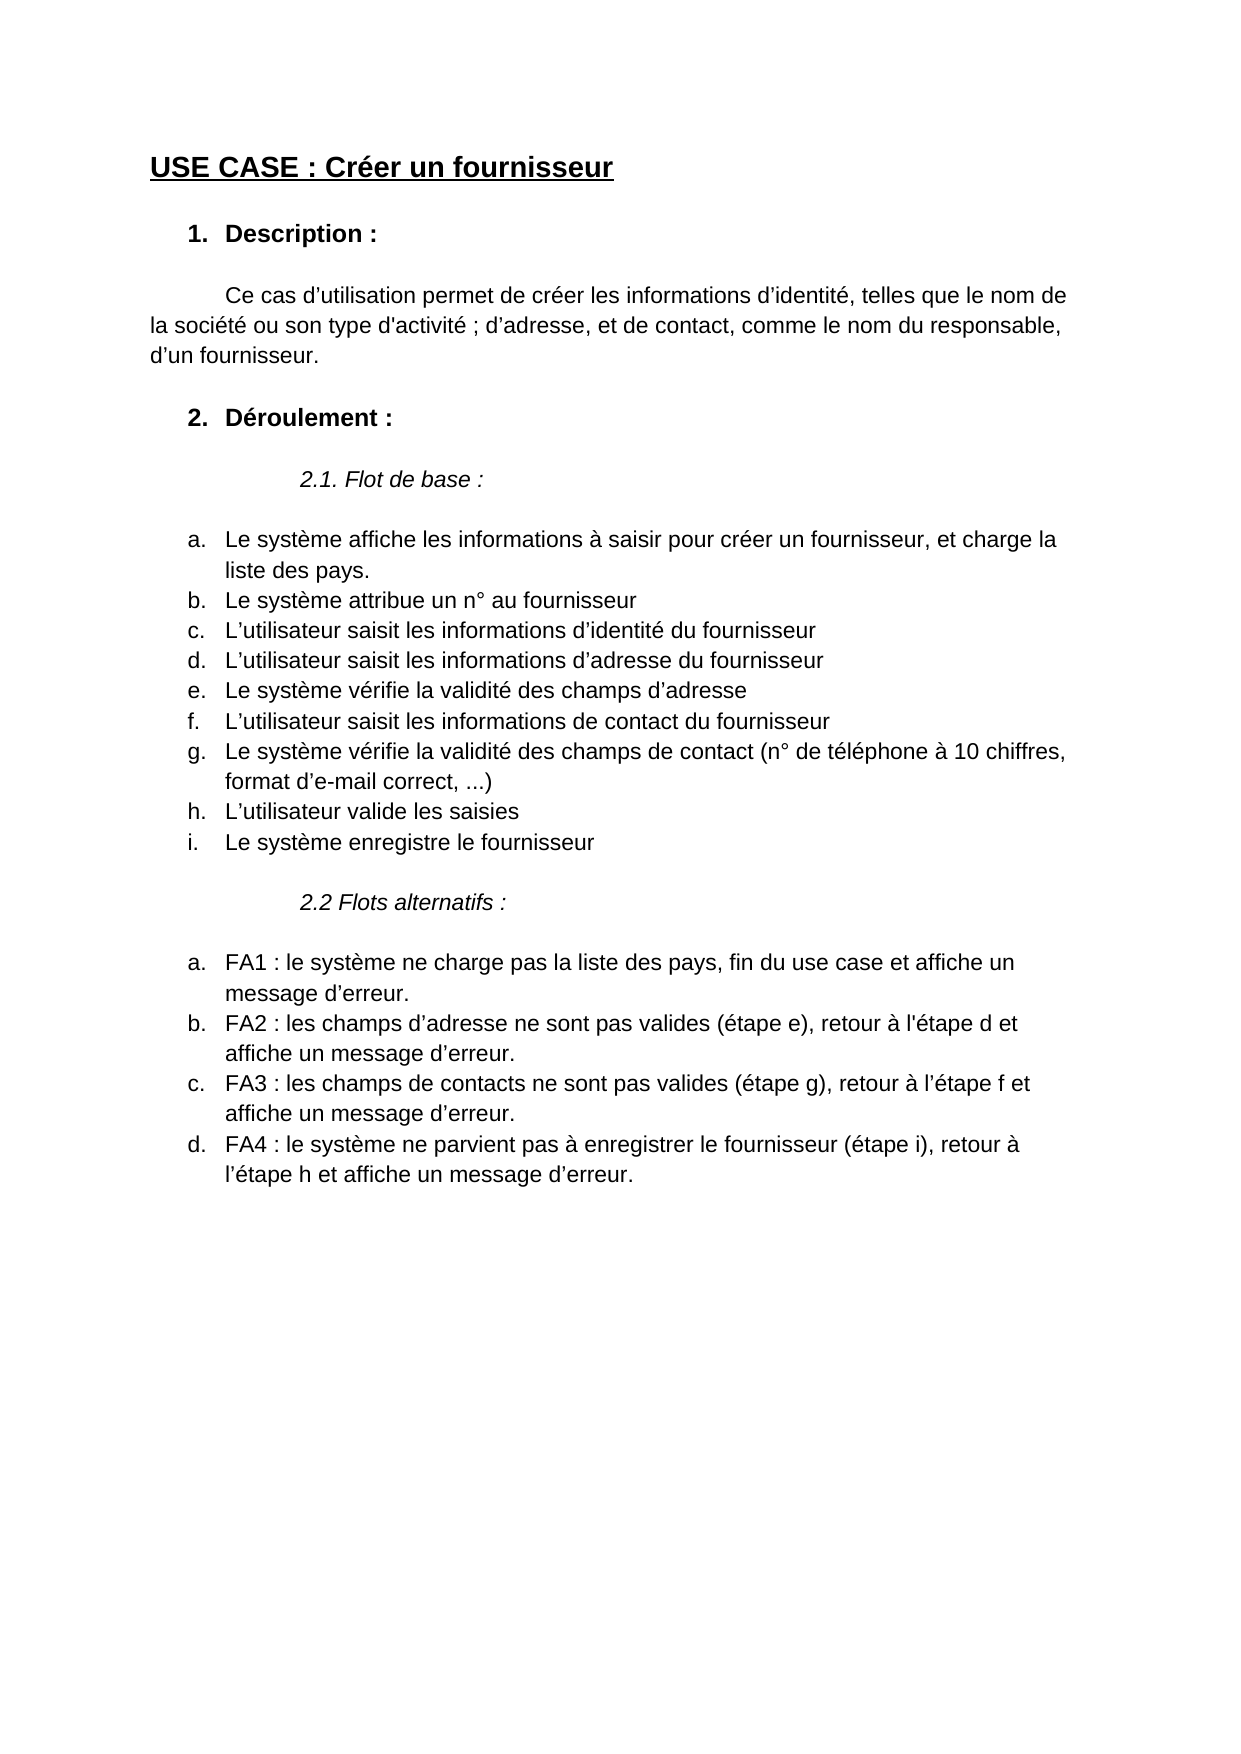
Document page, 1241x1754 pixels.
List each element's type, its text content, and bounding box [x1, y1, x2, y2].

list Le système enregistre le fournisseur [187, 828, 1090, 855]
list Le système vérifie la validité des champs d’adresse [187, 677, 1090, 704]
list Description : [187, 219, 1090, 247]
list Déroulement : [187, 403, 1090, 432]
text 2.2 Flots alternatifs : [150, 889, 1090, 915]
list L’utilisateur saisit les informations de contact du fournisseur [187, 708, 1090, 734]
text Ce cas d’utilisation permet de créer les informations d’identité, telles que le nom de la société ou son type d'activité ; d’adresse, et de contact, comme le nom du responsable, d’un fournisseur. [150, 282, 1090, 369]
list L’utilisateur saisit les informations d’adresse du fournisseur [187, 647, 1090, 674]
list FA3 : les champs de contacts ne sont pas valides (étape g), retour à l’étape f et affiche un message d’erreur. [187, 1070, 1090, 1127]
list FA1 : le système ne charge pas la liste des pays, fin du use case et affiche un message d’erreur. [187, 949, 1090, 1006]
list Le système vérifie la validité des champs de contact (n° de téléphone à 10 chiffres, format d’e-mail correct, ...) [187, 738, 1090, 794]
list L’utilisateur saisit les informations d’identité du fournisseur [187, 617, 1090, 643]
list FA4 : le système ne parvient pas à enregistrer le fournisseur (étape i), retour à l’étape h et affiche un message d’erreur. [187, 1131, 1090, 1187]
list FA2 : les champs d’adresse ne sont pas valides (étape e), retour à l'étape d et affiche un message d’erreur. [187, 1010, 1090, 1066]
list Le système attribue un n° au fournisseur [187, 587, 1090, 613]
list Le système affiche les informations à saisir pour créer un fournisseur, et charge la liste des pays. [187, 526, 1090, 583]
text USE CASE : Créer un fournisseur [150, 150, 1090, 183]
text 2.1. Flot de base : [150, 466, 1090, 492]
list L’utilisateur valide les saisies [187, 798, 1090, 825]
